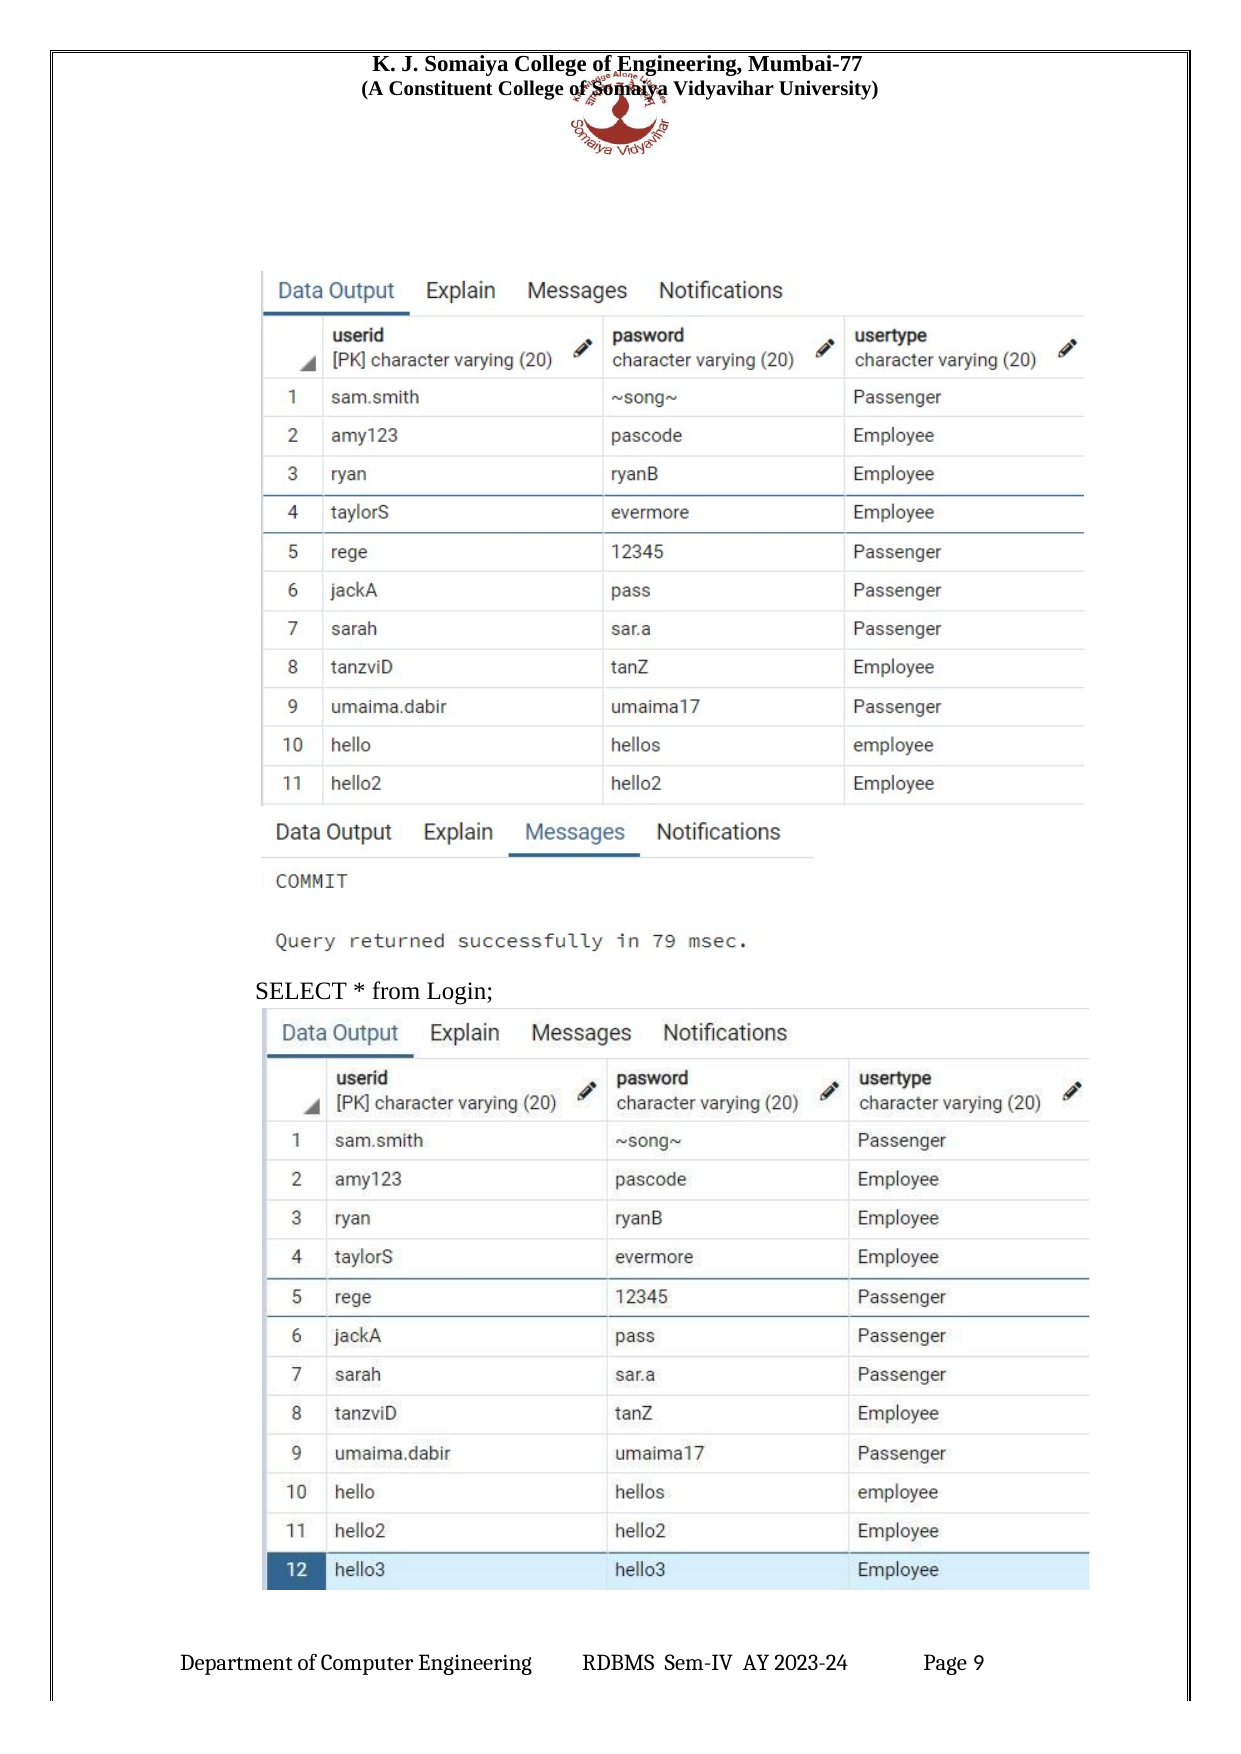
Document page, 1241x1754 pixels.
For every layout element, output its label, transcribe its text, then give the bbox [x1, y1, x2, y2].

picture [261, 271, 1084, 806]
picture [261, 810, 814, 961]
picture [571, 71, 669, 155]
text SELECT * from Login; [255, 976, 1062, 1005]
picture [262, 1008, 1090, 1590]
